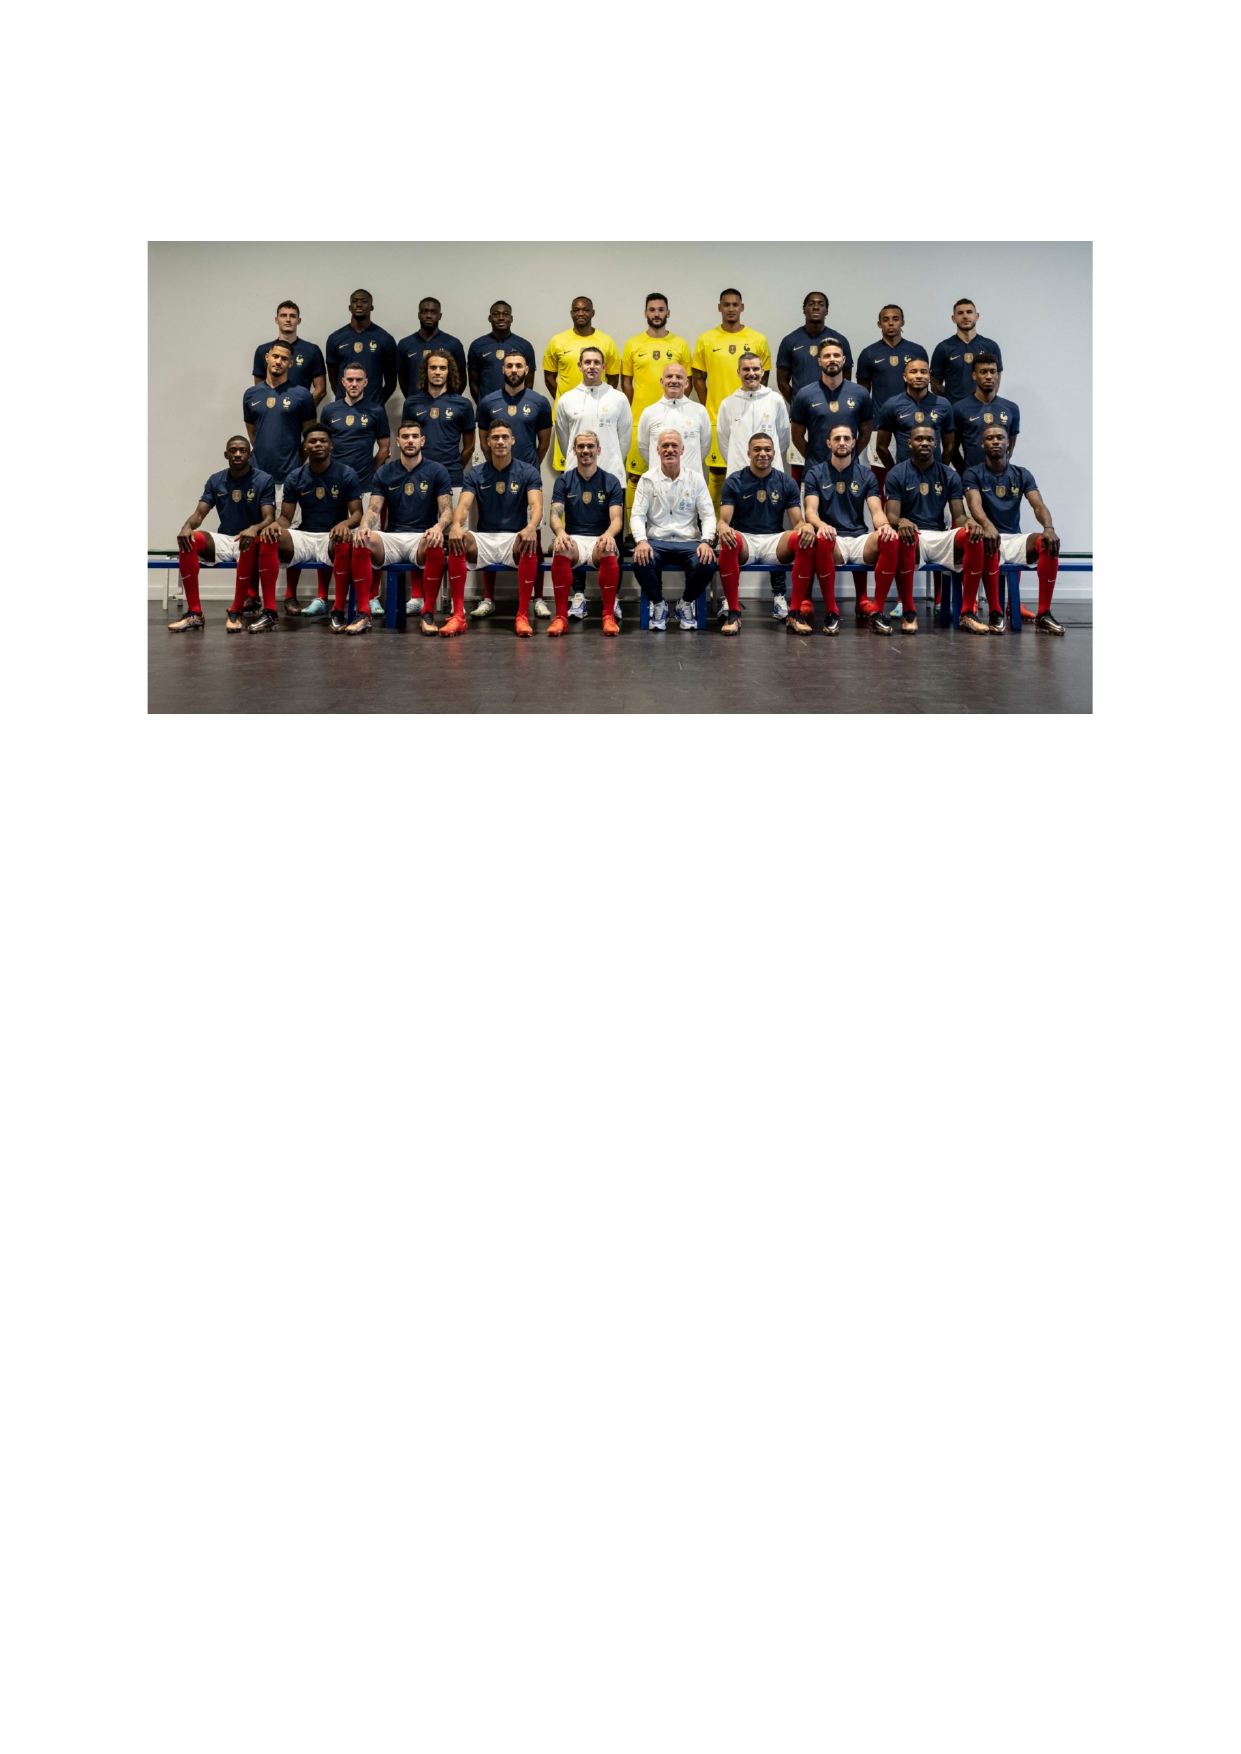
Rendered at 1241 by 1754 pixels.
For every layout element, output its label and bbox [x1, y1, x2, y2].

picture [147, 241, 1093, 714]
